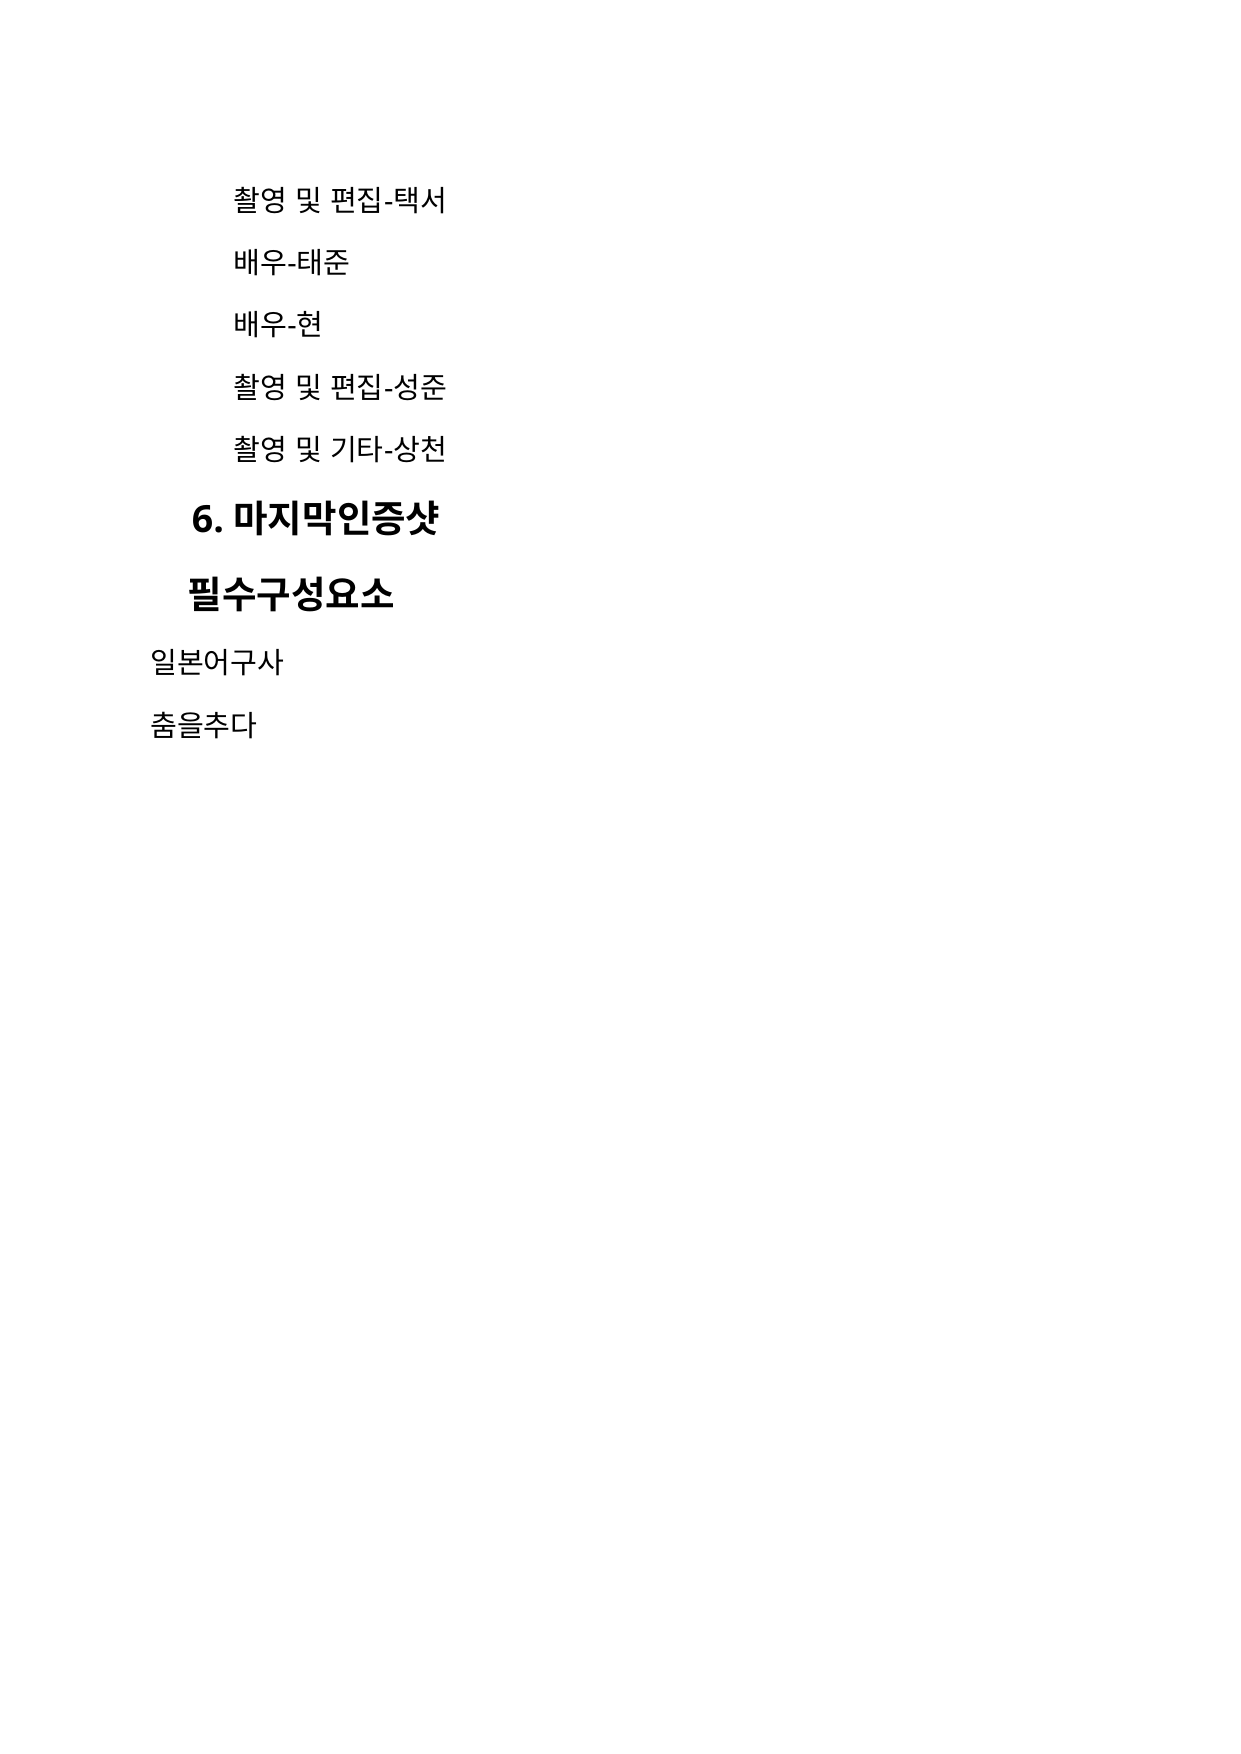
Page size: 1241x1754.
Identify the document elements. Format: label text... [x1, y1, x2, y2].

text 춤을추다 [150, 702, 1090, 744]
list 촬영 및 기타-상천 [233, 427, 1090, 469]
list 마지막인증샷 [192, 489, 1090, 544]
list 촬영 및 편집-성준 [233, 364, 1090, 407]
list 촬영 및 편집-택서 [233, 177, 1090, 219]
list 배우-현 [233, 302, 1090, 344]
text 일본어구사 [150, 640, 1090, 682]
text 필수구성요소 [150, 564, 1090, 619]
list 배우-태준 [233, 239, 1090, 282]
